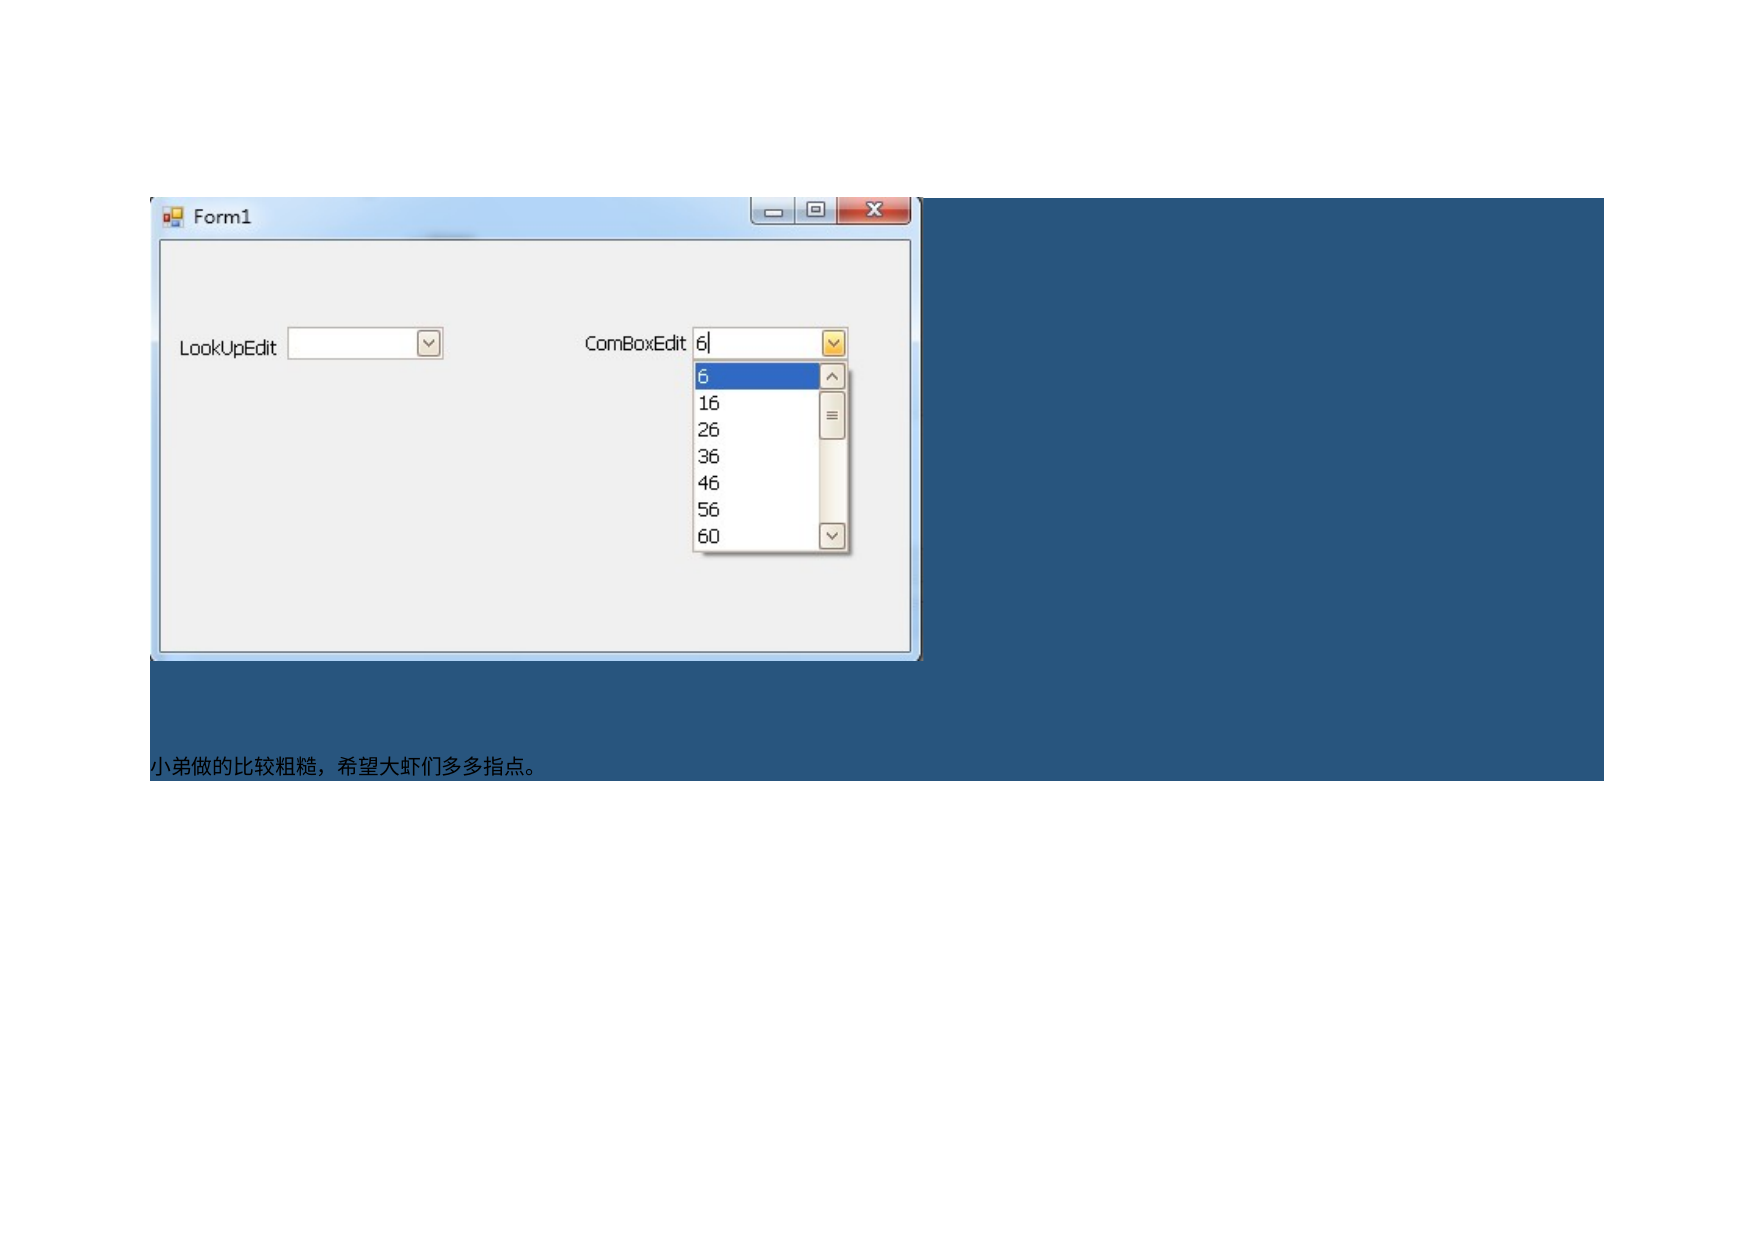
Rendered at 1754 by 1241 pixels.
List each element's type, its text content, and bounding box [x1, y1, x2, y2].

text 小弟做的比较粗糙，希望大虾们多多指点。 [150, 749, 1604, 781]
picture [150, 197, 924, 661]
